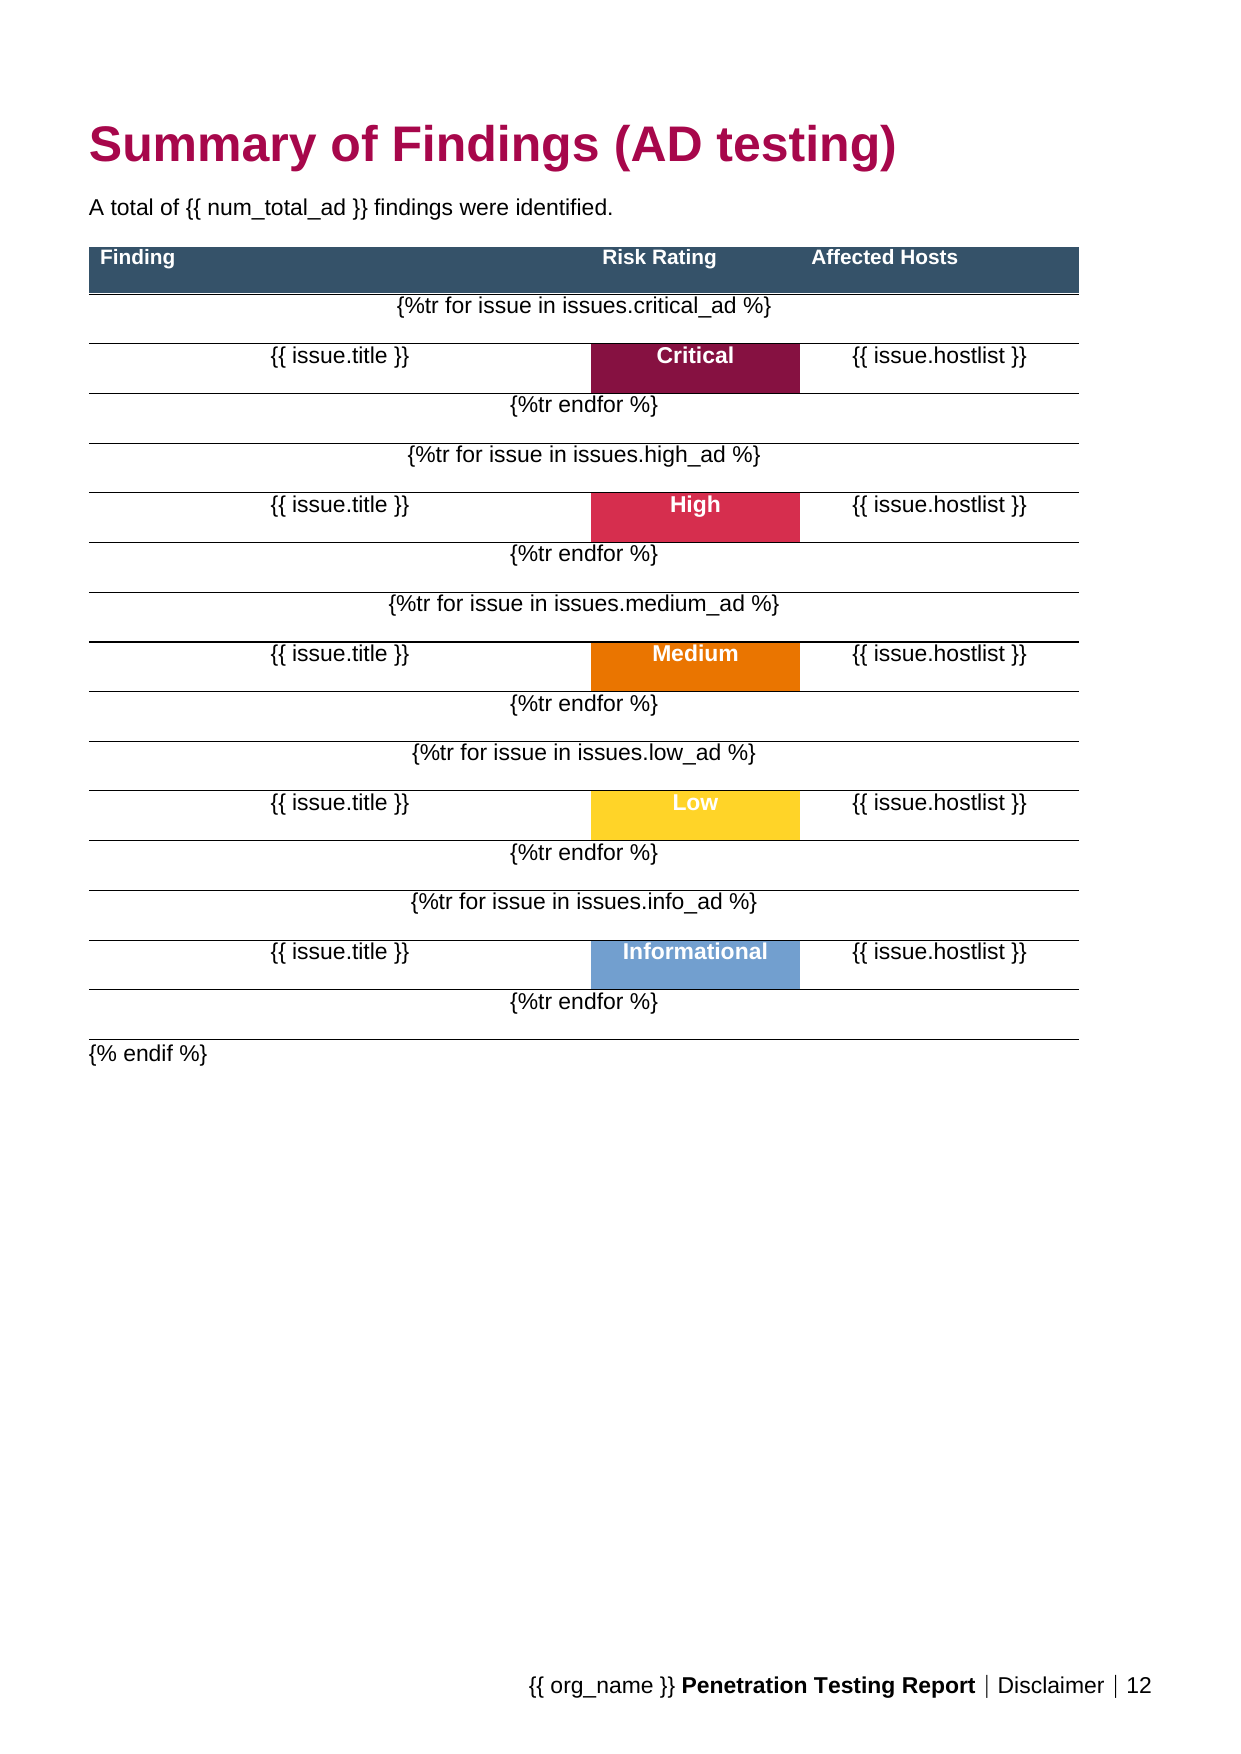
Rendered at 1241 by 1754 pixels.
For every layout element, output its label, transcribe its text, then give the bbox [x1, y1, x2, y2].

table_cell {%tr endfor %} [89, 692, 1079, 741]
table_cell {%tr for issue in issues.info_ad %} [89, 891, 1079, 939]
table_cell {%tr endfor %} [89, 841, 1079, 890]
table_cell {%tr for issue in issues.low_ad %} [89, 742, 1079, 790]
table_cell {%tr for issue in issues.high_ad %} [89, 444, 1079, 492]
table_cell Informational [591, 941, 800, 989]
table_cell {{ issue.title }} [89, 791, 591, 840]
text {% endif %} [89, 1040, 1152, 1066]
table_cell {{ issue.title }} [89, 643, 591, 691]
table_cell {{ issue.hostlist }} [800, 344, 1079, 393]
table_cell {{ issue.title }} [89, 941, 591, 989]
table_cell High [591, 493, 800, 542]
table_cell Medium [591, 643, 800, 691]
table_cell {%tr endfor %} [89, 394, 1079, 443]
table_cell {%tr for issue in issues.critical_ad %} [89, 295, 1079, 343]
table_header Affected Hosts [800, 247, 1079, 293]
table_cell {{ issue.hostlist }} [800, 643, 1079, 691]
table_cell {{ issue.hostlist }} [800, 941, 1079, 989]
table_header Risk Rating [591, 247, 800, 293]
table_cell {{ issue.hostlist }} [800, 493, 1079, 542]
table_cell {{ issue.hostlist }} [800, 791, 1079, 840]
text A total of {{ num_total_ad }} findings were identified. [89, 193, 1152, 220]
table_cell Critical [591, 344, 800, 393]
table_cell {%tr endfor %} [89, 990, 1079, 1039]
table_cell {{ issue.title }} [89, 493, 591, 542]
table_cell Low [591, 791, 800, 840]
table_cell {{ issue.title }} [89, 344, 591, 393]
table_header Finding [89, 247, 591, 293]
subtitle Summary of Findings (AD testing) [89, 115, 1152, 172]
table_cell {%tr endfor %} [89, 543, 1079, 592]
table_cell {%tr for issue in issues.medium_ad %} [89, 593, 1079, 641]
